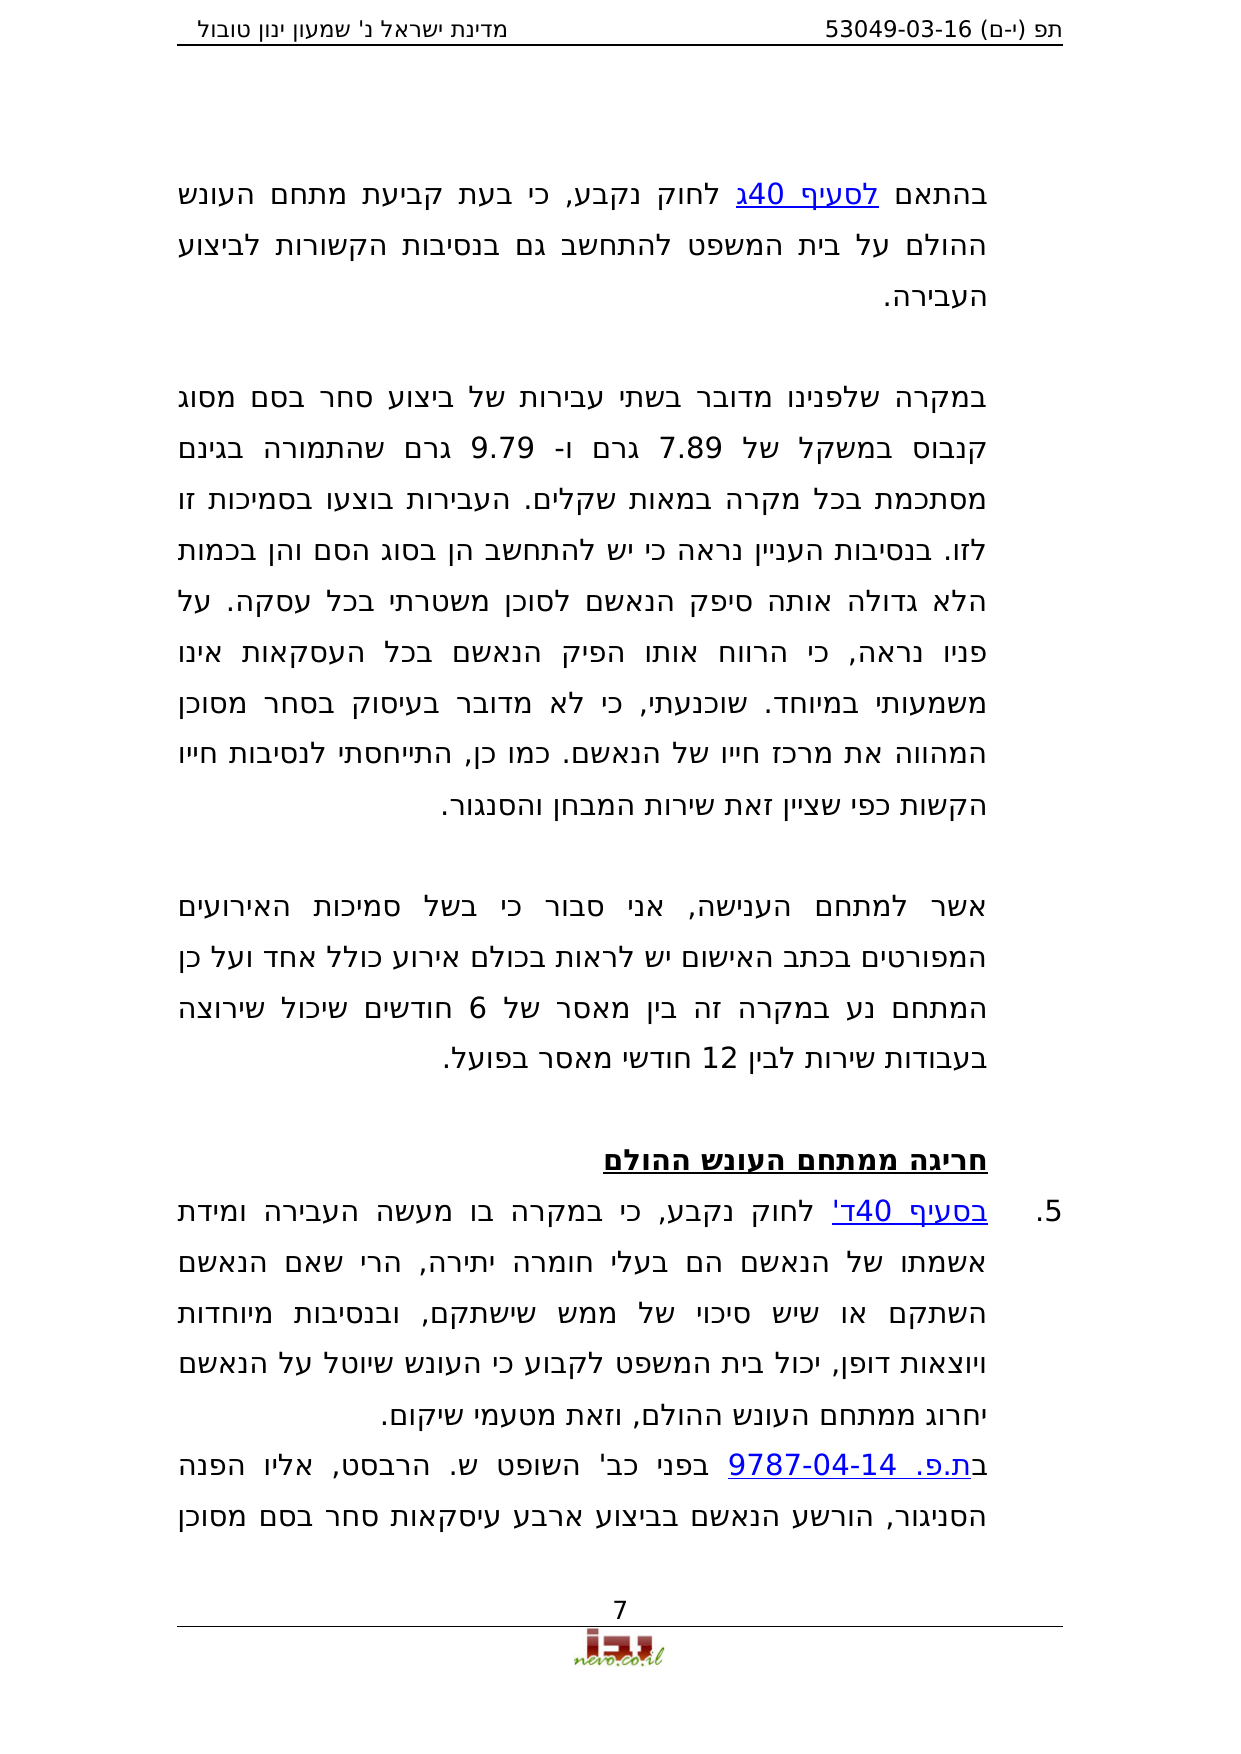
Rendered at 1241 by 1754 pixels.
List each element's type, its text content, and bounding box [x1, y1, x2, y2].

text חריגה ממתחם העונש ההולם [177, 1143, 1063, 1177]
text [177, 1449, 1063, 1534]
text אשר למתחם הענישה, אני סבור כי בשל סמיכות האירועים המפורטים בכתב האישום יש לראות בכולם אירוע כולל אחד ועל כן המתחם נע במקרה זה בין מאסר של 6 חודשים שיכול שירוצה בעבודות שירות לבין 12 חודשי מאסר בפועל. [177, 889, 1063, 1076]
picture [574, 1628, 666, 1667]
text 5. בסעיף 40ד' לחוק נקבע, כי במקרה בו מעשה העבירה ומידת אשמתו של הנאשם הם בעלי חומרה יתירה, הרי שאם הנאשם השתקם או שיש סיכוי של ממש שישתקם, ובנסיבות מיוחדות ויוצאות דופן, יכול בית המשפט לקבוע כי העונש שיוטל על הנאשם יחרוג ממתחם העונש ההולם, וזאת מטעמי שיקום. [177, 1194, 1063, 1432]
text בהתאם לסעיף 40ג לחוק נקבע, כי בעת קביעת מתחם העונש ההולם על בית המשפט להתחשב גם בנסיבות הקשורות לביצוע העבירה. [177, 177, 1063, 313]
text במקרה שלפנינו מדובר בשתי עבירות של ביצוע סחר בסם מסוג קנבוס במשקל של 7.89 גרם ו- 9.79 גרם שהתמורה בגינם מסתכמת בכל מקרה במאות שקלים. העבירות בוצעו בסמיכות זו לזו. בנסיבות העניין נראה כי יש להתחשב הן בסוג הסם והן בכמות הלא גדולה אותה סיפק הנאשם לסוכן משטרתי בכל עסקה. על פניו נראה, כי הרווח אותו הפיק הנאשם בכל העסקאות אינו משמעותי במיוחד. שוכנעתי, כי לא מדובר בעיסוק בסחר מסוכן המהווה את מרכז חייו של הנאשם. כמו כן, התייחסתי לנסיבות חייו הקשות כפי שציין זאת שירות המבחן והסנגור. [177, 380, 1063, 822]
